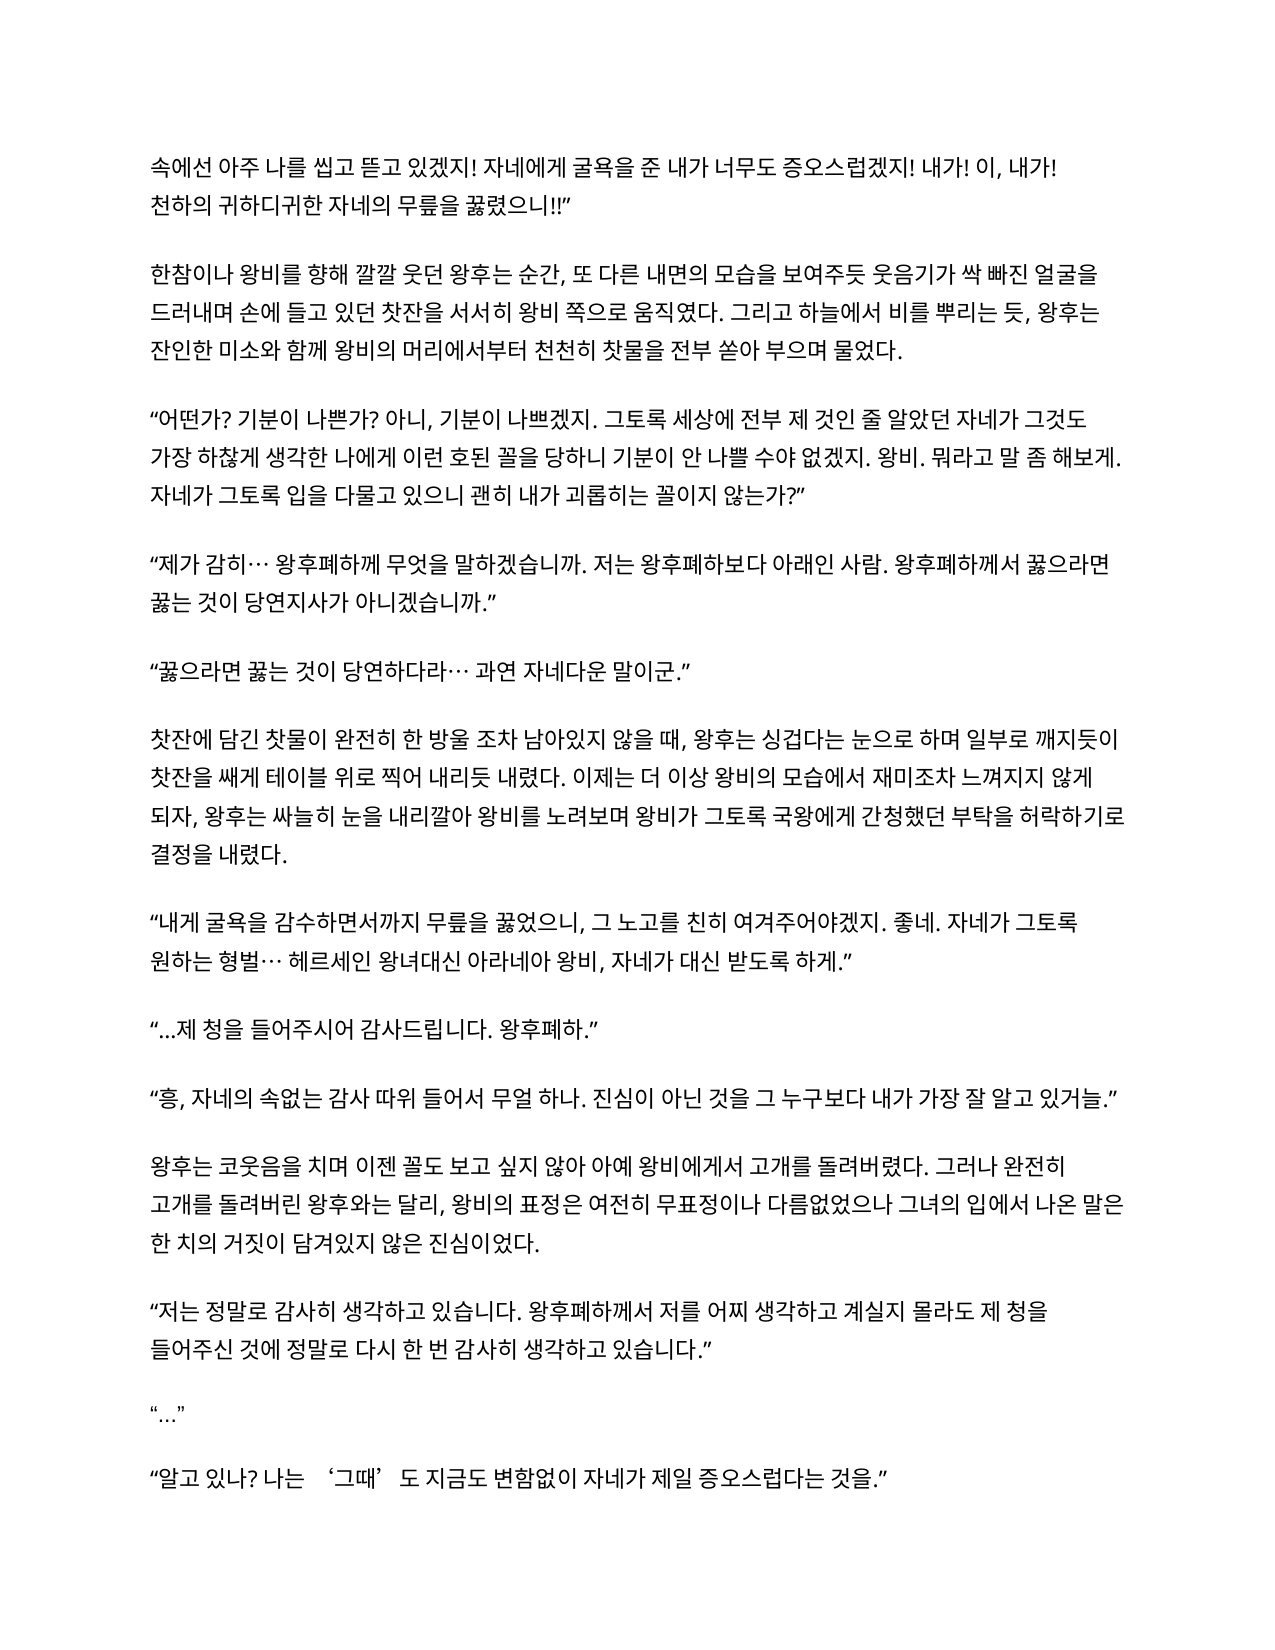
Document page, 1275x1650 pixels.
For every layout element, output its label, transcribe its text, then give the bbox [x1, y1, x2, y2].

text 찻잔에 담긴 찻물이 완전히 한 방울 조차 남아있지 않을 때, 왕후는 싱겁다는 눈으로 하며 일부로 깨지듯이 찻잔을 쌔게 테이블 위로 찍어 내리듯 내렸다. 이제는 더 이상 왕비의 모습에서 재미조차 느껴지지 않게 되자, 왕후는 싸늘히 눈을 내리깔아 왕비를 노려보며 왕비가 그토록 국왕에게 간청했던 부탁을 허락하기로 결정을 내렸다. [150, 722, 1125, 870]
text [150, 150, 1125, 222]
text “어떤가? 기분이 나쁜가? 아니, 기분이 나쁘겠지. 그토록 세상에 전부 제 것인 줄 알았던 자네가 그것도 가장 하찮게 생각한 나에게 이런 호된 꼴을 당하니 기분이 안 나쁠 수야 없겠지. 왕비. 뭐라고 말 좀 해보게. 자네가 그토록 입을 다물고 있으니 괜히 내가 괴롭히는 꼴이지 않는가?” [150, 402, 1125, 512]
text “흥, 자네의 속없는 감사 따위 들어서 무얼 하나. 진심이 아닌 것을 그 누구보다 내가 가장 잘 알고 있거늘.” [150, 1081, 1125, 1114]
text “알고 있나? 나는 ‘그때’도 지금도 변함없이 자네가 제일 증오스럽다는 것을.” [150, 1461, 1125, 1495]
text 왕후는 코웃음을 치며 이젠 꼴도 보고 싶지 않아 아예 왕비에게서 고개를 돌려버렸다. 그러나 완전히 고개를 돌려버린 왕후와는 달리, 왕비의 표정은 여전히 무표정이나 다름없었으나 그녀의 입에서 나온 말은 한 치의 거짓이 담겨있지 않은 진심이었다. [150, 1149, 1125, 1259]
text “제가 감히… 왕후폐하께 무엇을 말하겠습니까. 저는 왕후폐하보다 아래인 사람. 왕후폐하께서 꿇으라면 꿇는 것이 당연지사가 아니겠습니까.” [150, 547, 1125, 618]
text 한참이나 왕비를 향해 깔깔 웃던 왕후는 순간, 또 다른 내면의 모습을 보여주듯 웃음기가 싹 빠진 얼굴을 드러내며 손에 들고 있던 찻잔을 서서히 왕비 쪽으로 움직였다. 그리고 하늘에서 비를 뿌리는 듯, 왕후는 잔인한 미소와 함께 왕비의 머리에서부터 천천히 찻물을 전부 쏟아 부으며 물었다. [150, 257, 1125, 367]
text “내게 굴욕을 감수하면서까지 무릎을 꿇었으니, 그 노고를 친히 여겨주어야겠지. 좋네. 자네가 그토록 원하는 형벌… 헤르세인 왕녀대신 아라네아 왕비, 자네가 대신 받도록 하게.” [150, 905, 1125, 977]
text “...” [150, 1401, 1125, 1427]
text “…제 청을 들어주시어 감사드립니다. 왕후폐하.” [150, 1012, 1125, 1045]
text “꿇으라면 꿇는 것이 당연하다라… 과연 자네다운 말이군.” [150, 653, 1125, 687]
text “저는 정말로 감사히 생각하고 있습니다. 왕후폐하께서 저를 어찌 생각하고 계실지 몰라도 제 청을 들어주신 것에 정말로 다시 한 번 감사히 생각하고 있습니다.” [150, 1294, 1125, 1366]
